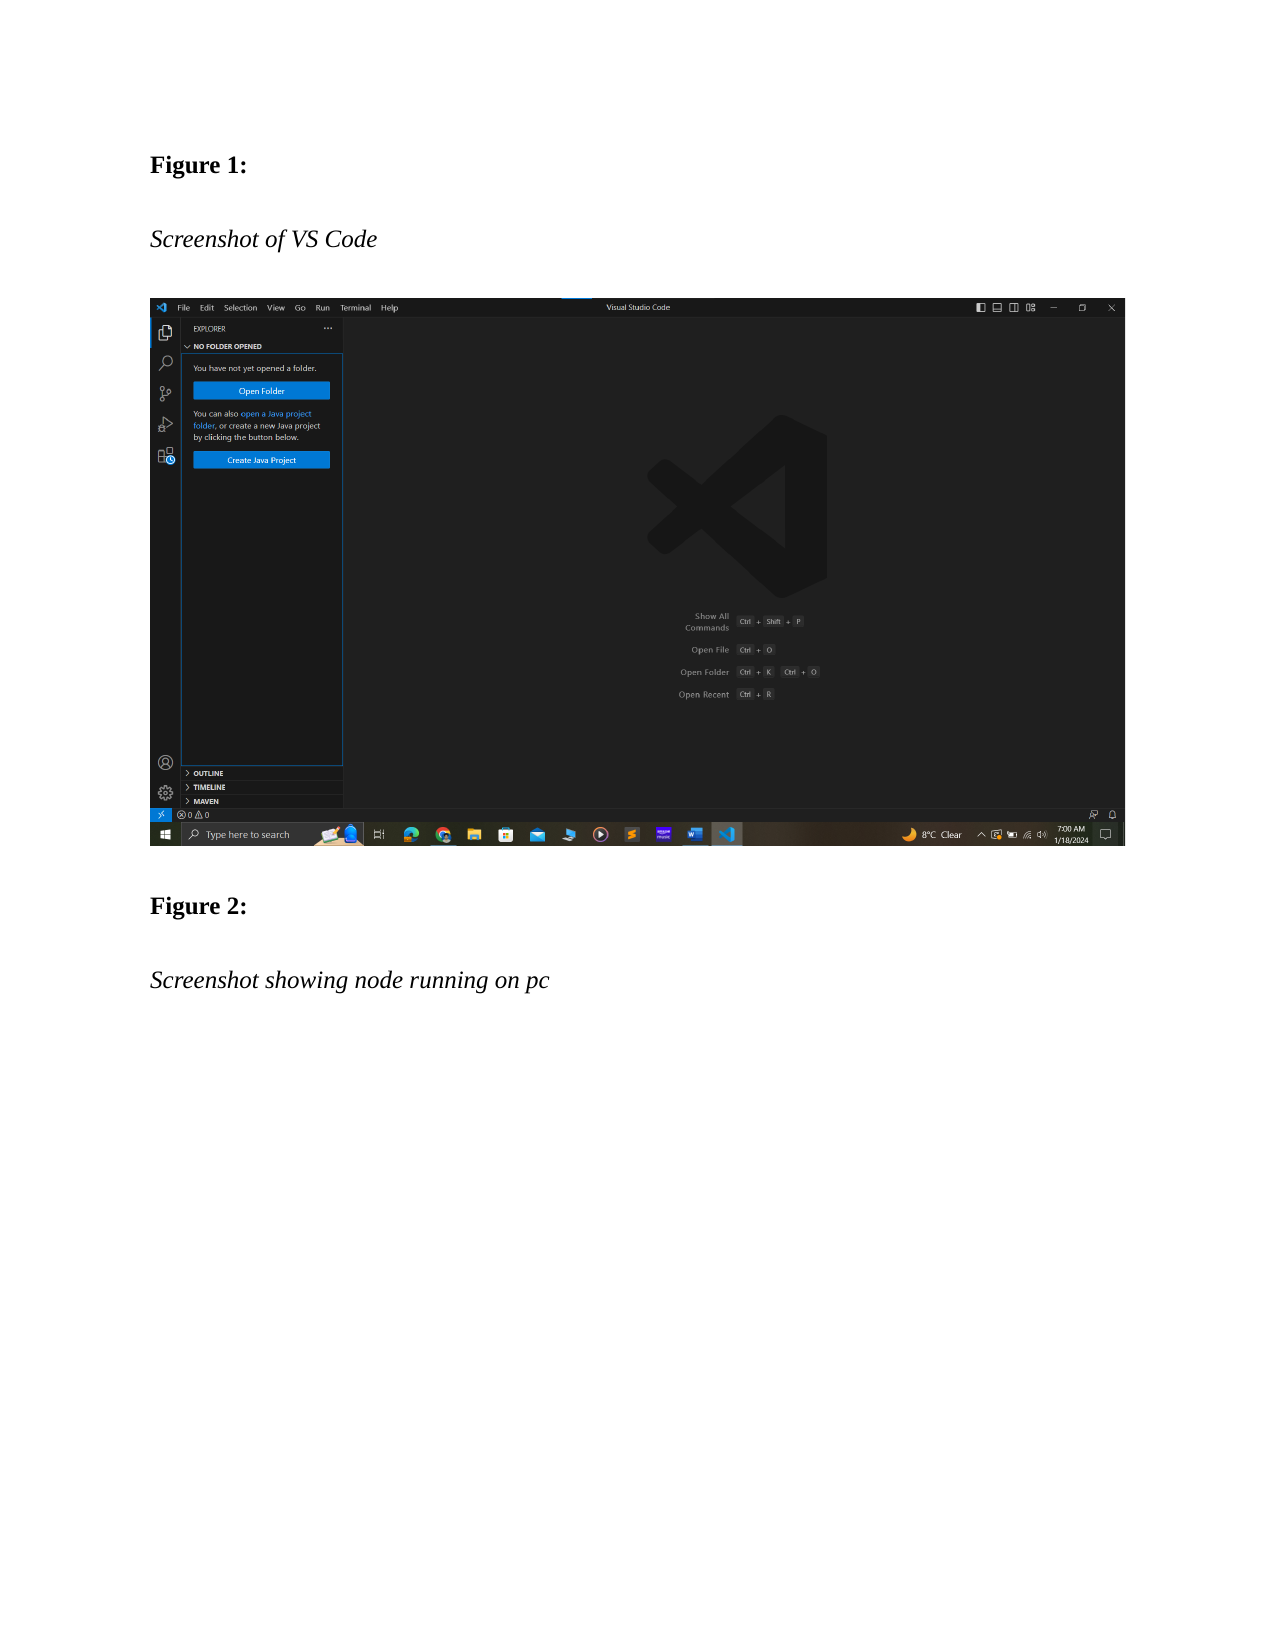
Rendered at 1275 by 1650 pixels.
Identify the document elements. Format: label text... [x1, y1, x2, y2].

text Figure 2: [150, 891, 1125, 920]
text Screenshot showing node running on pc [150, 965, 1125, 994]
picture [150, 298, 1125, 846]
text Screenshot of VS Code [150, 224, 1125, 253]
text Figure 1: [150, 150, 1125, 179]
